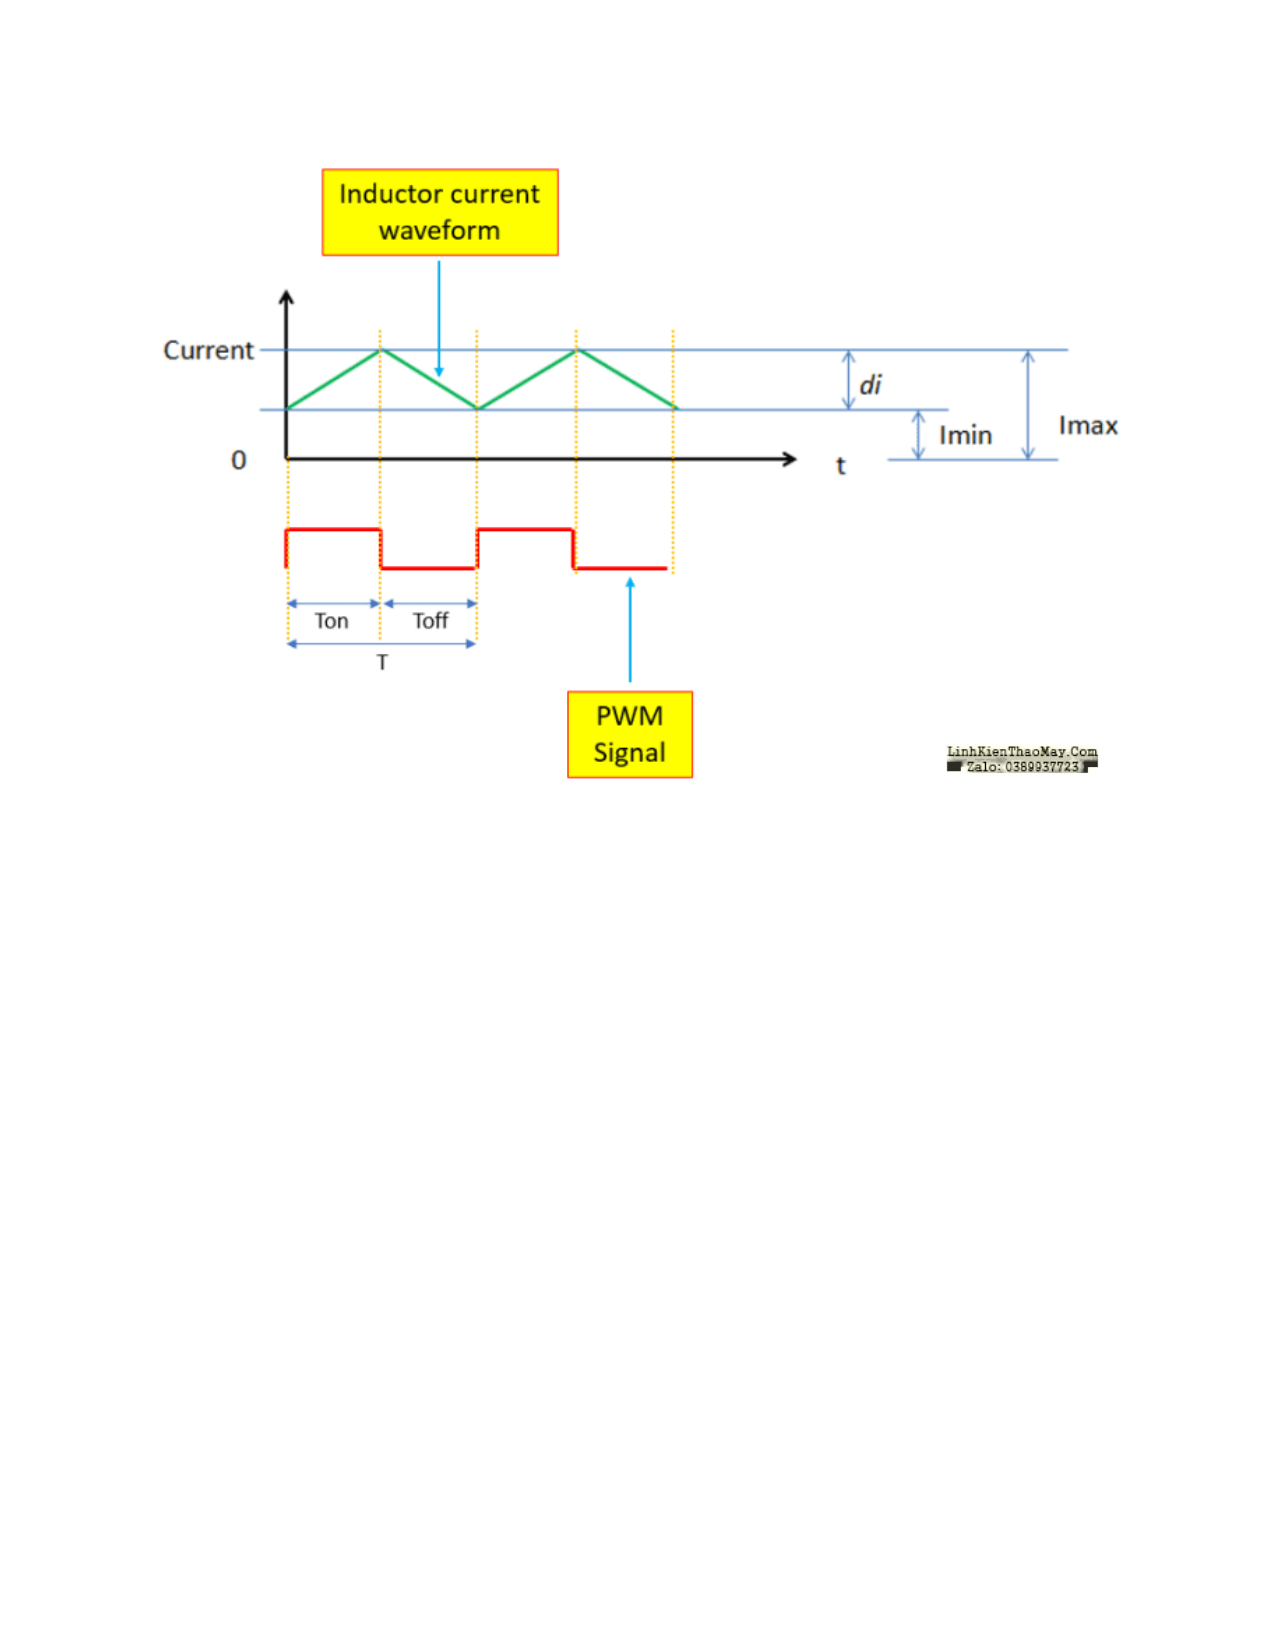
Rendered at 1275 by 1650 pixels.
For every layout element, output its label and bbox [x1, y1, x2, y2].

picture [150, 150, 1125, 787]
